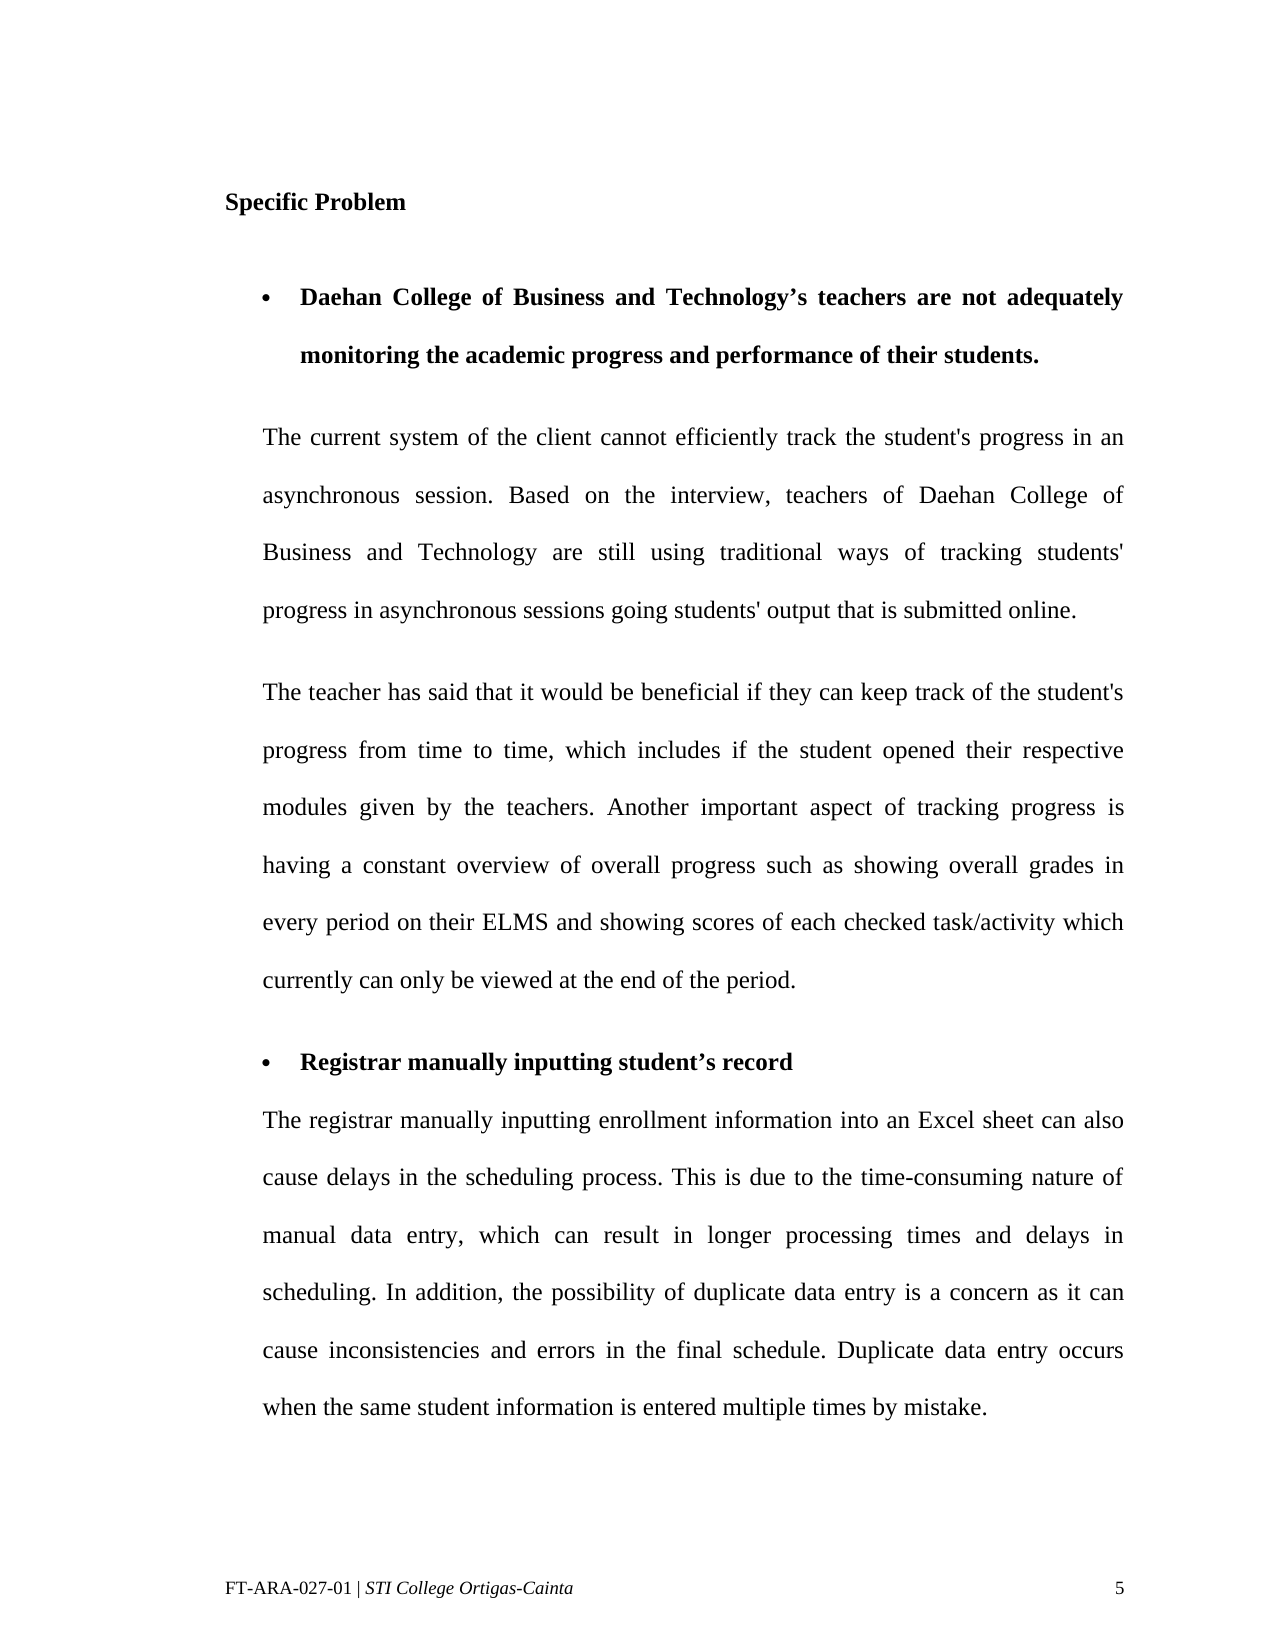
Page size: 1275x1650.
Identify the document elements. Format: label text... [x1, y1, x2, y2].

list Daehan College of Business and Technology’s teachers are not adequately monitoring the academic progress and performance of their students. [262, 282, 1125, 369]
text The current system of the client cannot efficiently track the student's progress in an asynchronous session. Based on the interview, teachers of Daehan College of Business and Technology are still using traditional ways of tracking students' progress in asynchronous sessions going students' output that is submitted online. [262, 422, 1125, 624]
subtitle Specific Problem [225, 187, 1125, 216]
text The teacher has said that it would be beneficial if they can keep track of the student's progress from time to time, which includes if the student opened their respective modules given by the teachers. Another important aspect of tracking progress is having a constant overview of overall progress such as showing overall grades in every period on their ELMS and showing scores of each checked task/activity which currently can only be viewed at the end of the period. [262, 677, 1125, 994]
list Registrar manually inputting student’s record [262, 1047, 1125, 1076]
text The registrar manually inputting enrollment information into an Excel sheet can also cause delays in the scheduling process. This is due to the time-consuming nature of manual data entry, which can result in longer processing times and delays in scheduling. In addition, the possibility of duplicate data entry is a concern as it can cause inconsistencies and errors in the final schedule. Duplicate data entry occurs when the same student information is entered multiple times by mistake. [262, 1105, 1125, 1421]
